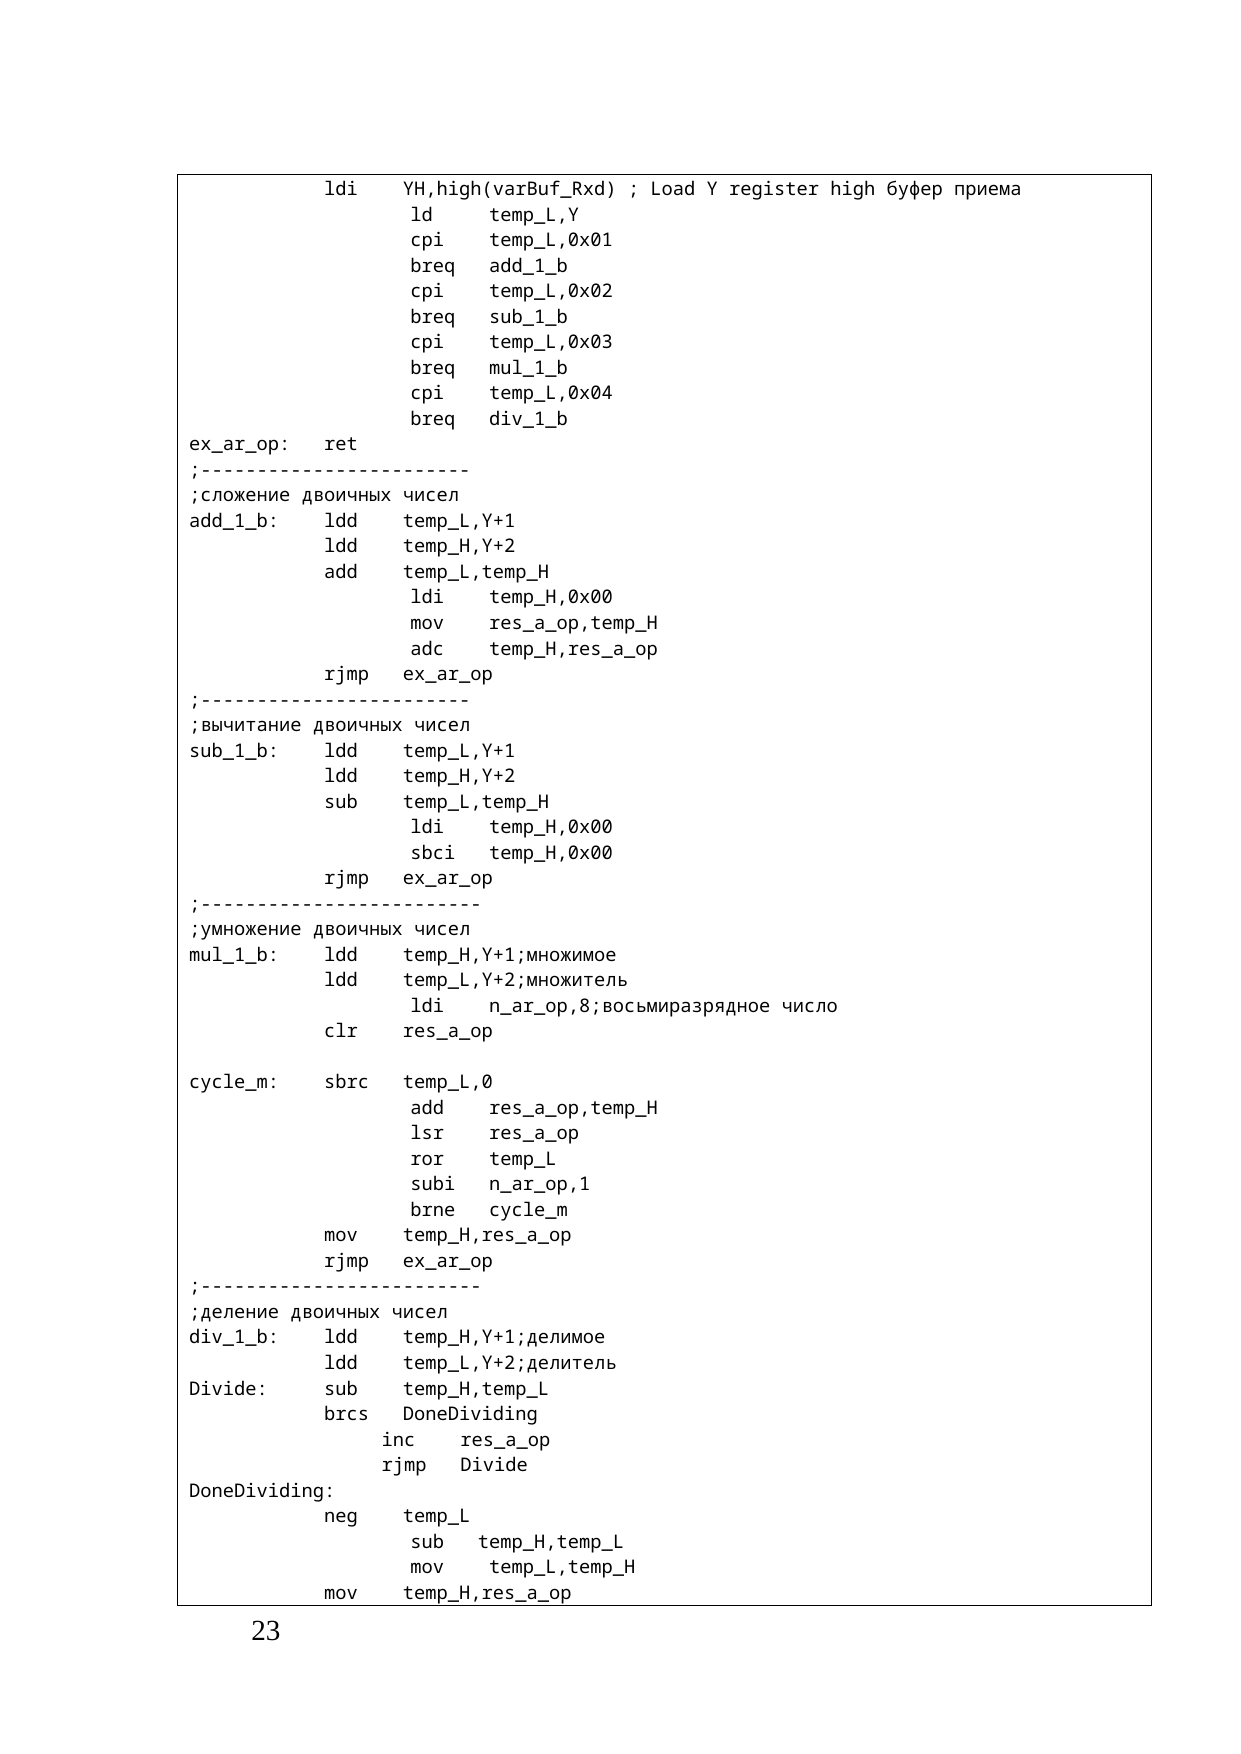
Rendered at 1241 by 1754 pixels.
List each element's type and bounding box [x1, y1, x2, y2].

table_header [178, 175, 1151, 1604]
